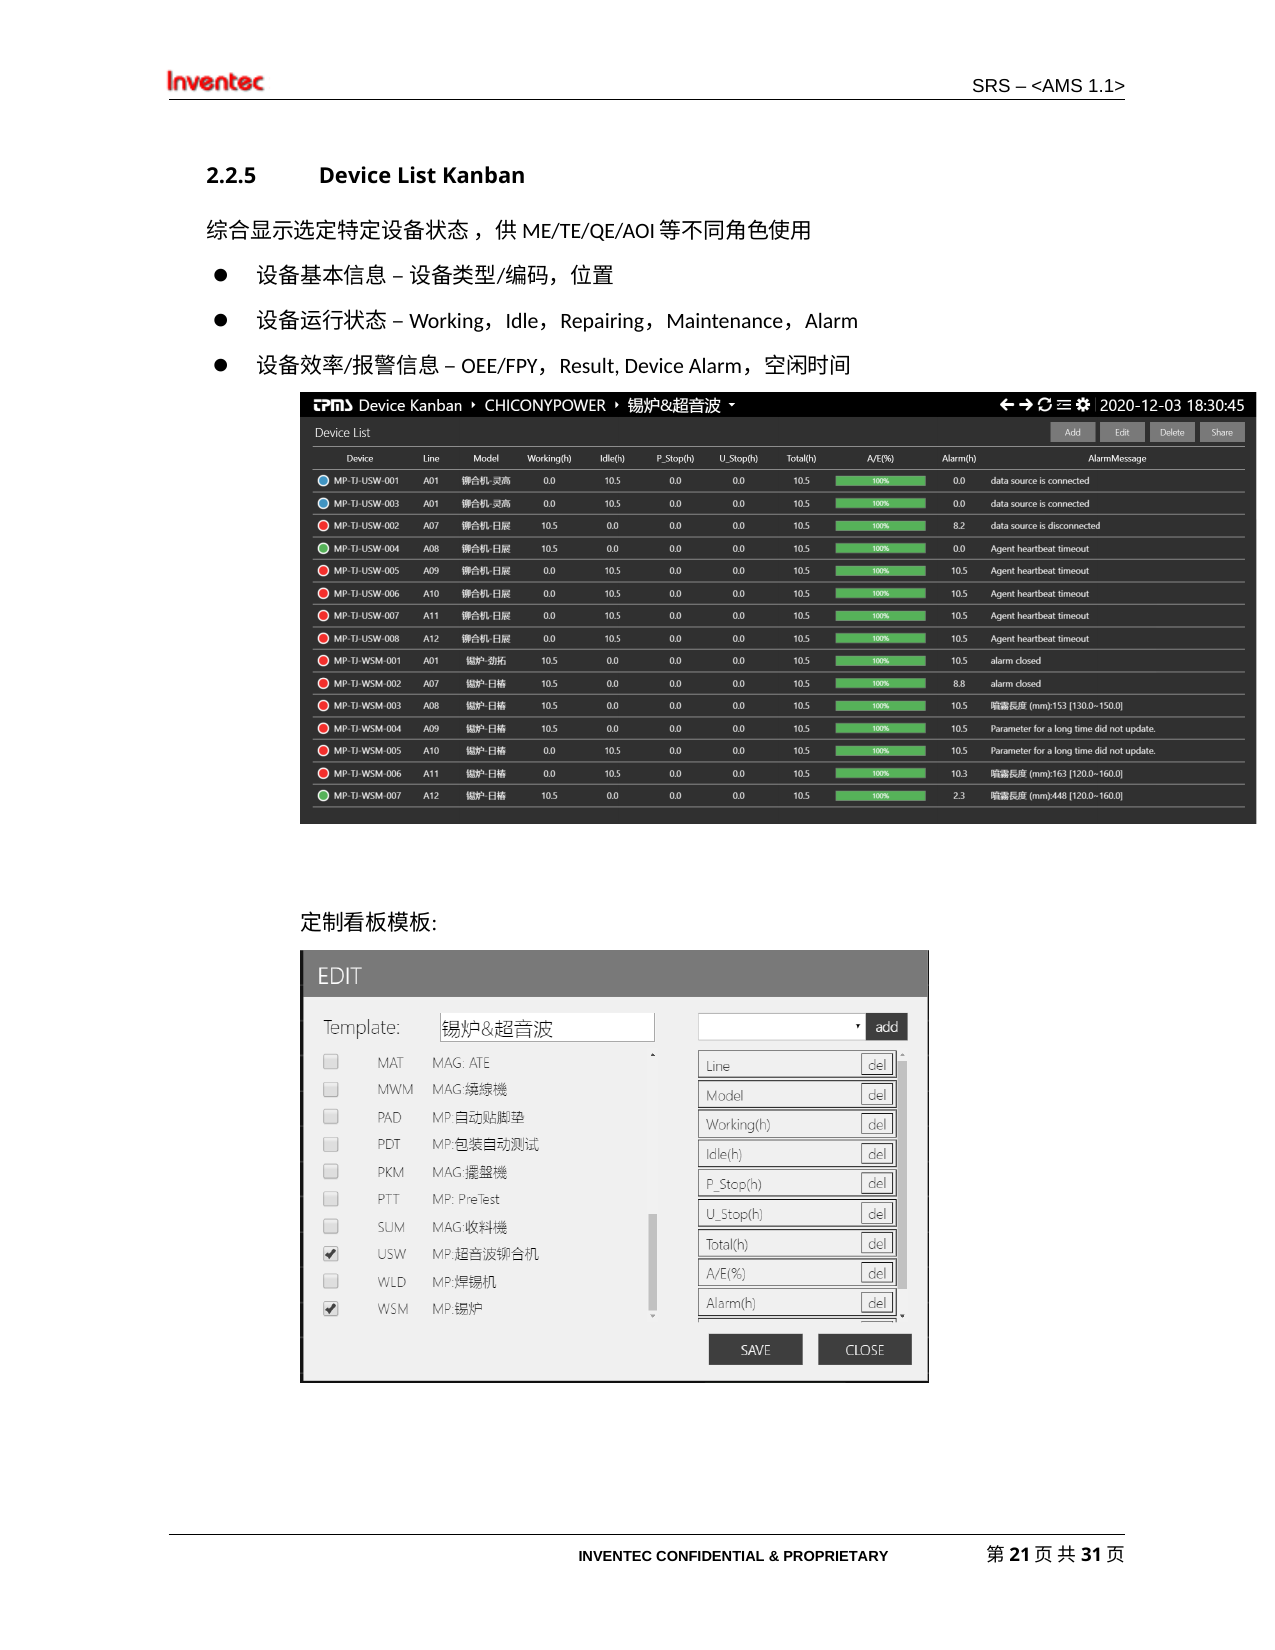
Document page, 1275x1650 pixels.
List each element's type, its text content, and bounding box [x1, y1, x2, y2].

text 定制看板模板: [300, 905, 1125, 937]
list 设备运行状态 – Working，Idle，Repairing，Maintenance，Alarm [212, 302, 1125, 335]
list 设备基本信息 – 设备类型/编码，位置 [212, 257, 1125, 290]
list 设备效率/报警信息 – OEE/FPY，Result, Device Alarm，空闲时间 [212, 347, 1125, 380]
picture [162, 68, 271, 97]
picture [300, 392, 1257, 824]
picture [300, 950, 929, 1383]
text 综合显示选定特定设备状态 ，供ME/TE/QE/AOI等不同角色使用 [169, 212, 1125, 245]
subtitle Device List Kanban [206, 159, 1125, 191]
